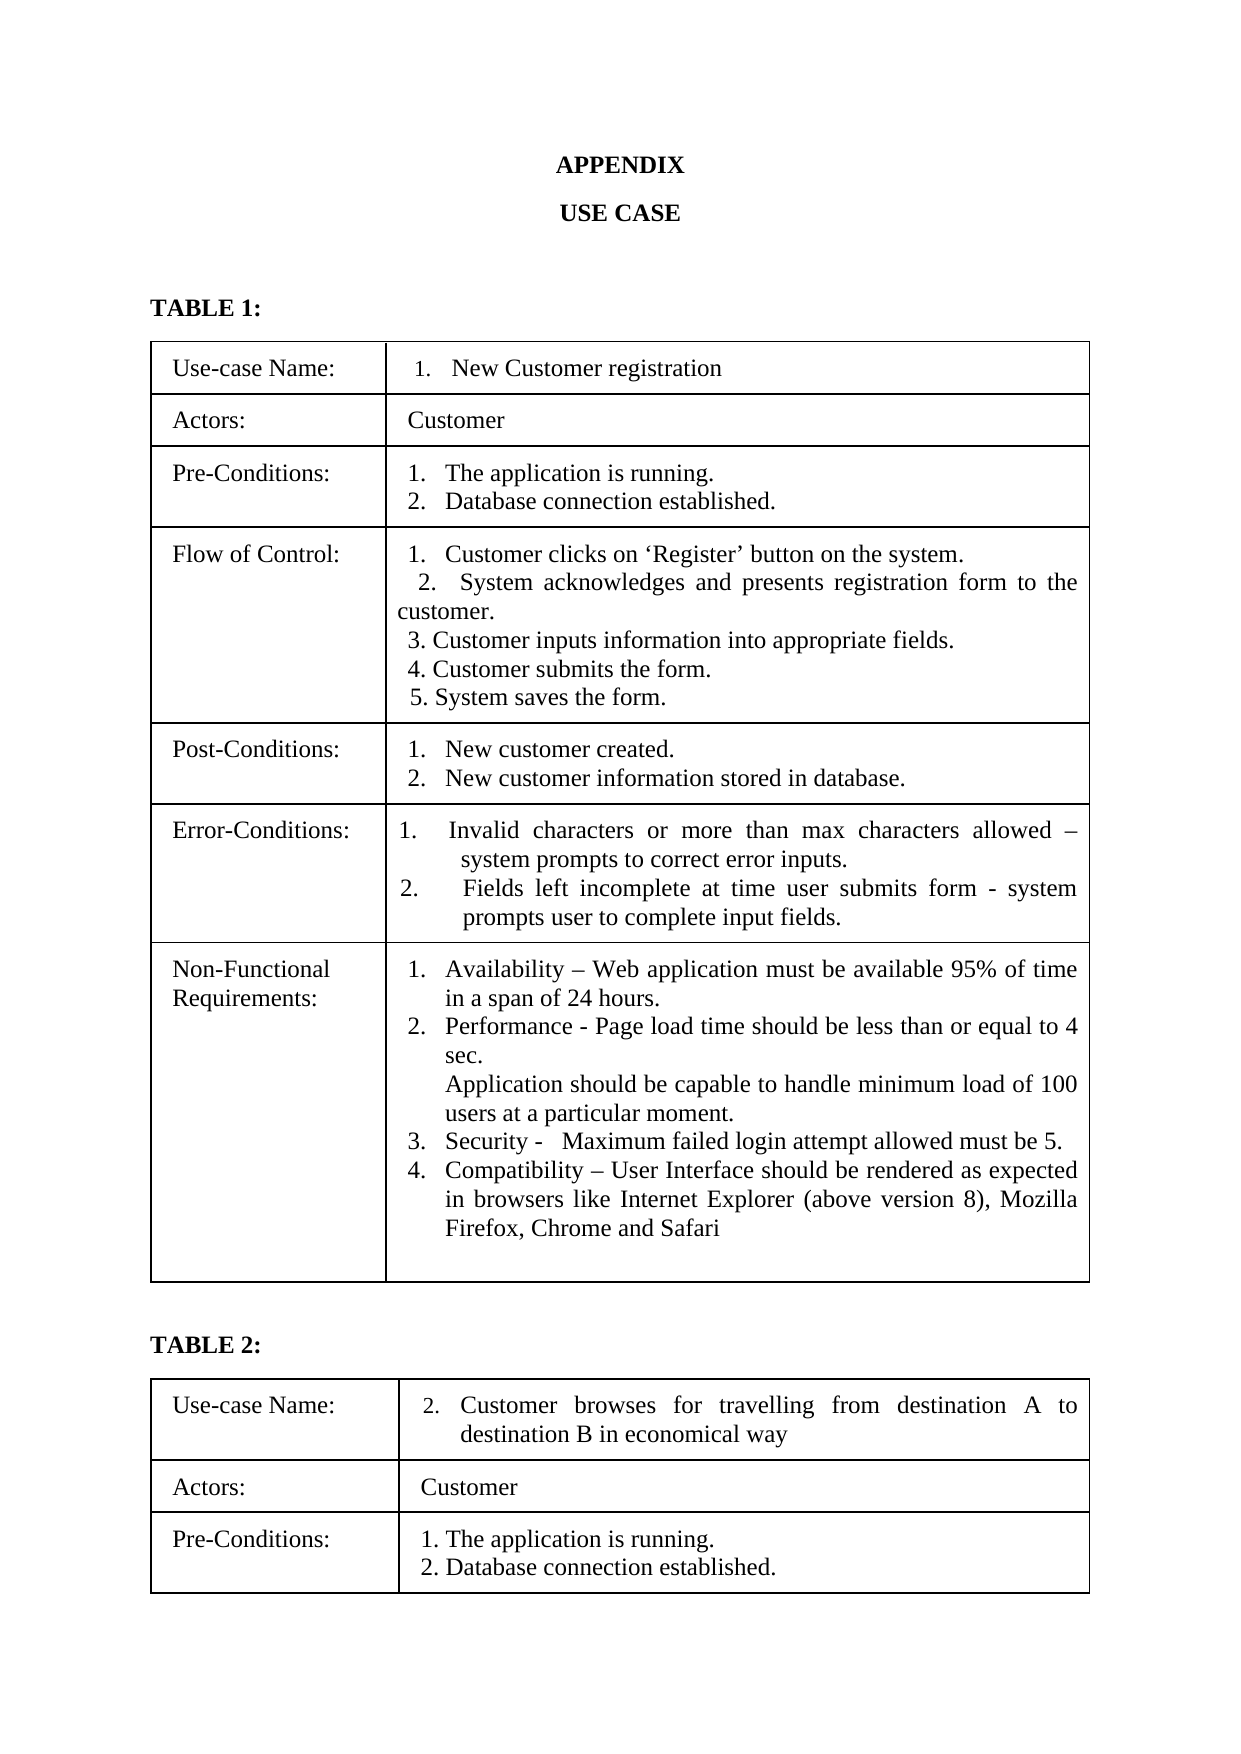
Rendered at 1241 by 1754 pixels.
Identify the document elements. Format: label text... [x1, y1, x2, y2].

table_cell Pre-Conditions: [152, 447, 385, 526]
table_header New Customer registration [387, 342, 1089, 393]
text USE CASE [150, 198, 1090, 226]
table_cell 1. The application is running. 2. Database connection established. 3. Customer is registered with application. 4. API is running. [400, 1513, 1089, 1592]
table_cell Invalid characters or more than max characters allowed – system prompts to correct error inputs. Fields left incomplete at time user submits form - system prompts user to complete input fields. [387, 805, 1089, 941]
table_cell Error-Conditions: [152, 805, 385, 941]
text TABLE 2: [150, 1330, 1090, 1359]
table_header Use-case Name: [152, 1380, 398, 1459]
table_header Use-case Name: [152, 342, 386, 393]
table_header Customer browses for travelling from destination A to destination B in economical way [400, 1380, 1089, 1459]
table_cell Non-Functional Requirements: [152, 943, 385, 1281]
text APPENDIX [150, 150, 1090, 179]
text TABLE 1: [150, 293, 1090, 322]
table_cell Flow of Control: [152, 528, 385, 722]
table_cell Customer [400, 1461, 1089, 1511]
table_cell Availability – Web application must be available 95% of time in a span of 24 hours. Performance - Page load time should be less than or equal to 4 sec. Application should be capable to handle minimum load of 100 users at a particular moment. Security - Maximum failed login attempt allowed must be 5. Compatibility – User Interface should be rendered as expected in browsers like Internet Explorer (above version 8), Mozilla Firefox, Chrome and Safari [387, 943, 1089, 1281]
table_cell 1. Customer clicks on ‘Register’ button on the system. 2. System acknowledges and presents registration form to the customer. 3. Customer inputs information into appropriate fields. 4. Customer submits the form. 5. System saves the form. [387, 528, 1089, 722]
table_cell Customer [387, 395, 1089, 445]
table_cell 1. New customer created. 2. New customer information stored in database. [387, 724, 1089, 803]
table_cell 1. The application is running. 2. Database connection established. [387, 447, 1089, 526]
table_cell Post-Conditions: [152, 724, 385, 803]
table_cell Pre-Conditions: [152, 1513, 398, 1592]
table_cell Actors: [152, 1461, 398, 1511]
table_cell Actors: [152, 395, 385, 445]
